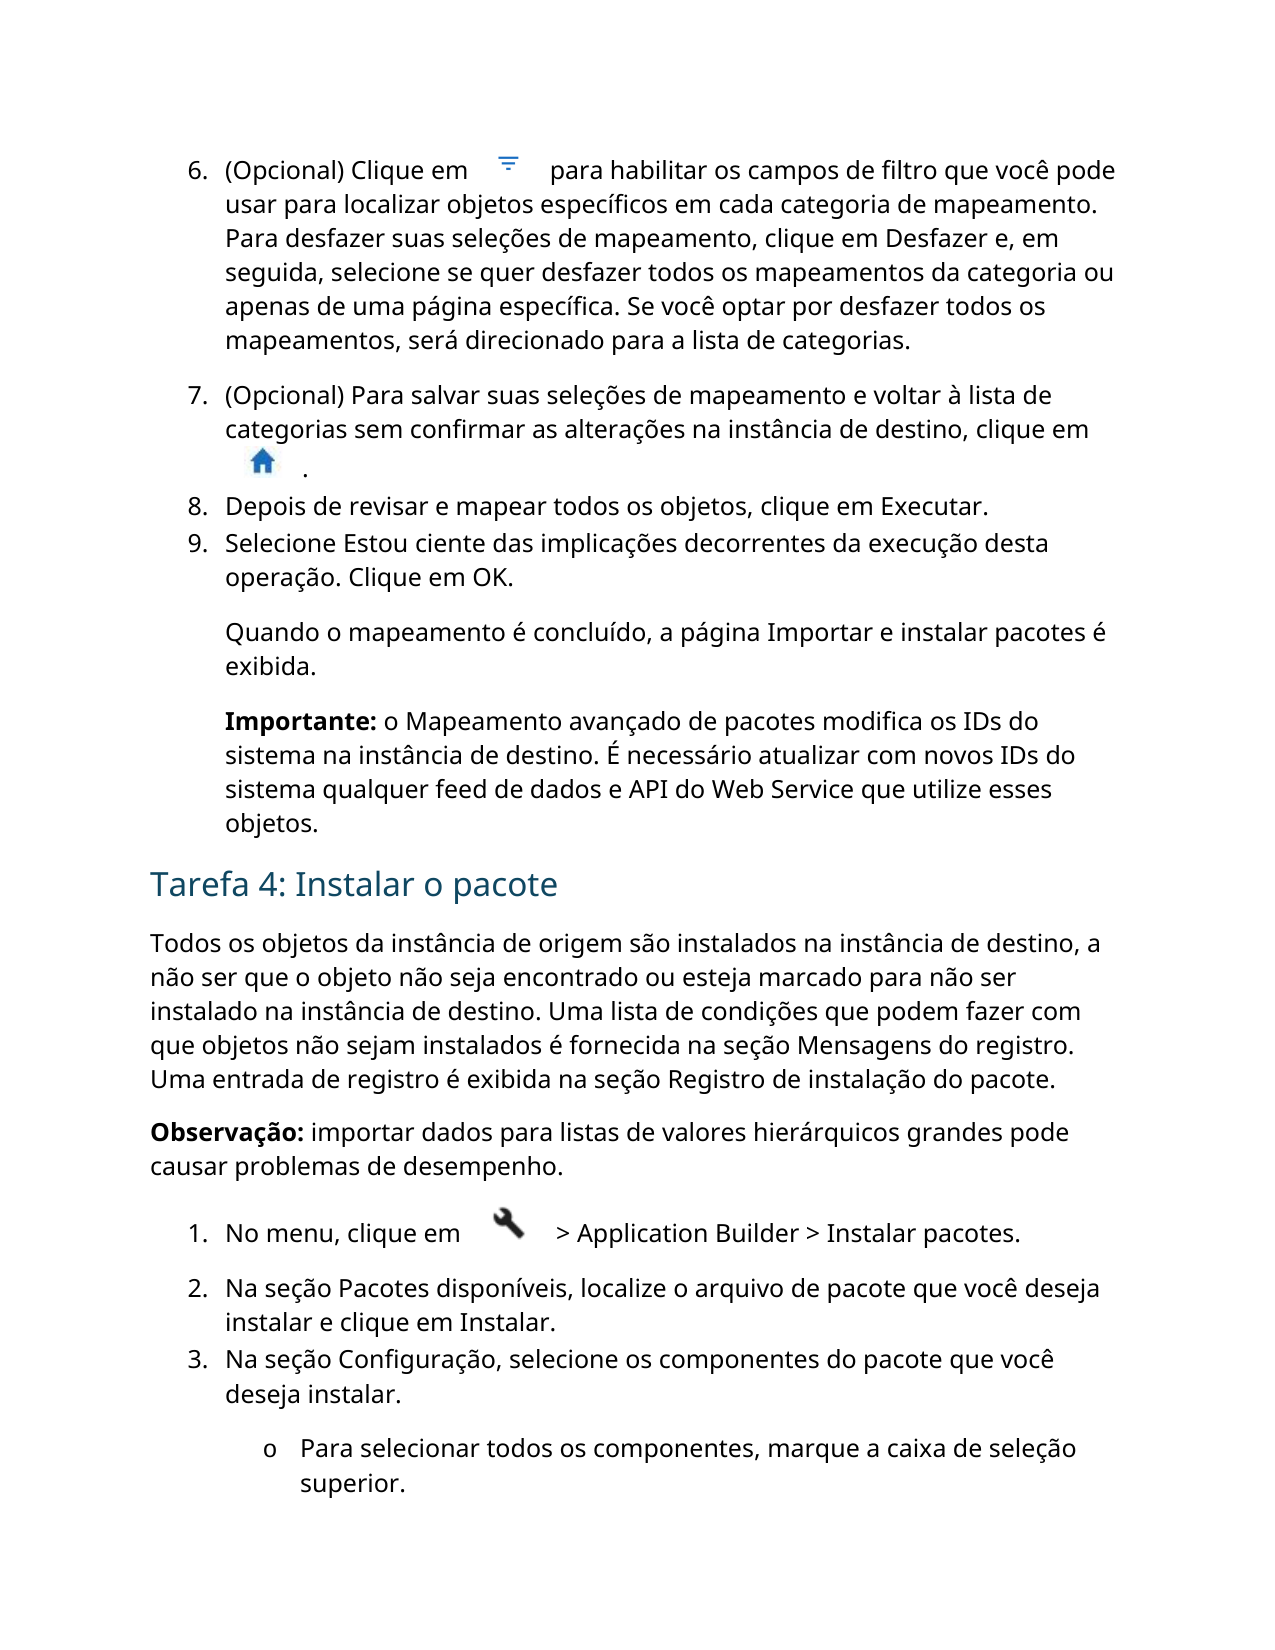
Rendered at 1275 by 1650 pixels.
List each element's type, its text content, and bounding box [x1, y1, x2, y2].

picture [486, 1201, 531, 1243]
list Selecione Estou ciente das implicações decorrentes da execução desta operação. Clique em OK. [187, 526, 1125, 594]
text Observação: importar dados para listas de valores hierárquicos grandes pode causar problemas de desempenho. [150, 1114, 1125, 1182]
list Depois de revisar e mapear todos os objetos, clique em Executar. [187, 488, 1125, 522]
list Na seção Configuração, selecione os componentes do pacote que você deseja instalar. [187, 1342, 1125, 1410]
list (Opcional) Clique em para habilitar os campos de filtro que você pode usar para localizar objetos específicos em cada categoria de mapeamento. Para desfazer suas seleções de mapeamento, clique em Desfazer e, em seguida, selecione se quer desfazer todos os mapeamentos da categoria ou apenas de uma página específica. Se você optar por desfazer todos os mapeamentos, será direcionado para a lista de categorias. [187, 150, 1125, 357]
list Na seção Pacotes disponíveis, localize o arquivo de pacote que você deseja instalar e clique em Instalar. [187, 1270, 1125, 1338]
subtitle Tarefa 4: Instalar o pacote [150, 861, 1125, 906]
list Quando o mapeamento é concluído, a página Importar e instalar pacotes é exibida. [187, 615, 1125, 683]
list (Opcional) Para salvar suas seleções de mapeamento e voltar à lista de categorias sem confirmar as alterações na instância de destino, clique em . [187, 378, 1125, 484]
text Todos os objetos da instância de origem são instalados na instância de destino, a não ser que o objeto não seja encontrado ou esteja marcado para não ser instalado na instância de destino. Uma lista de condições que podem fazer com que objetos não sejam instalados é fornecida na seção Mensagens do registro. Uma entrada de registro é exibida na seção Registro de instalação do pacote. [150, 925, 1125, 1096]
list Para selecionar todos os componentes, marque a caixa de seleção superior. [262, 1431, 1125, 1499]
picture [243, 446, 283, 478]
picture [493, 150, 525, 180]
list No menu, clique em > Application Builder > Instalar pacotes. [187, 1201, 1125, 1249]
list Importante: o Mapeamento avançado de pacotes modifica os IDs do sistema na instância de destino. É necessário atualizar com novos IDs do sistema qualquer feed de dados e API do Web Service que utilize esses objetos. [187, 704, 1125, 840]
